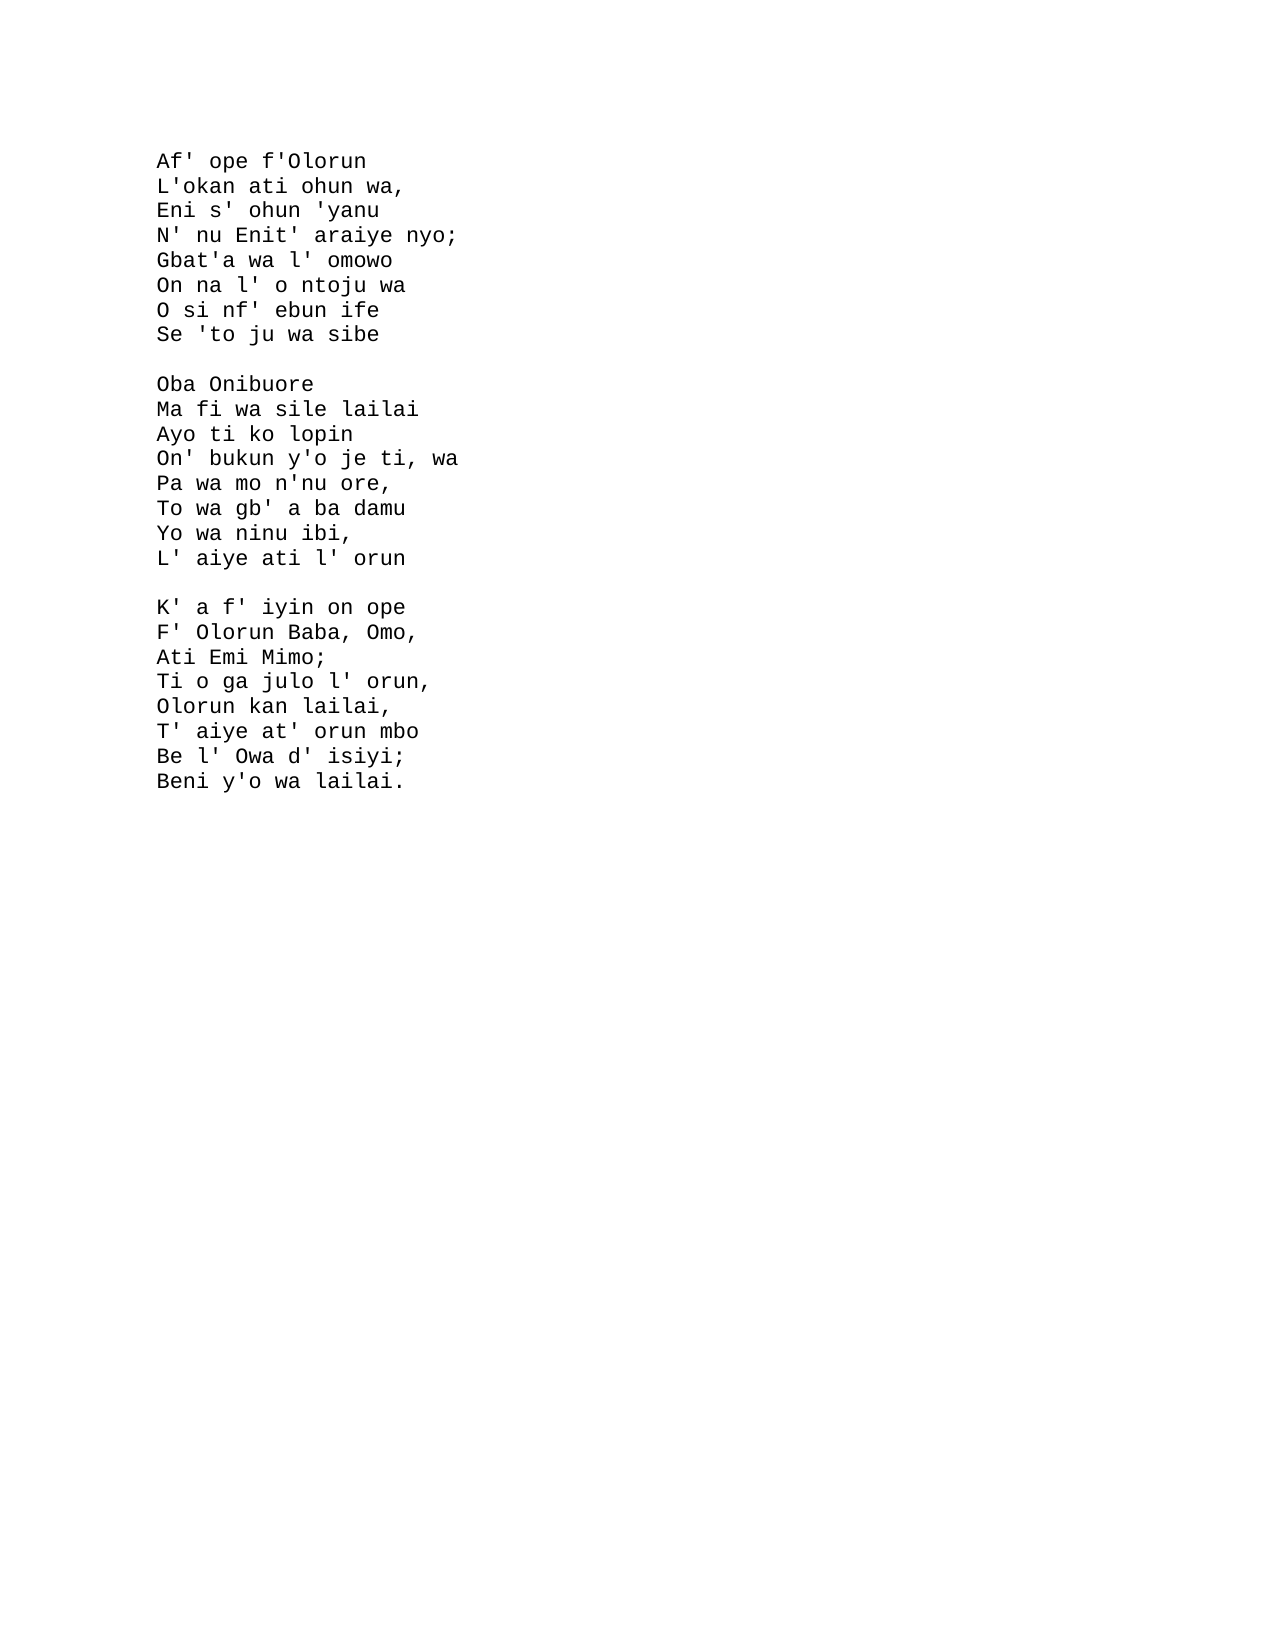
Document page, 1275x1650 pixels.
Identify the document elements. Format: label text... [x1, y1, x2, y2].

text Se 'to ju wa sibe [156, 323, 1118, 348]
text On na l' o ntoju wa [156, 274, 1118, 299]
text T' aiye at' orun mbo [156, 720, 1118, 745]
text Af' ope f'Olorun [156, 150, 1118, 175]
text To wa gb' a ba damu [156, 497, 1118, 522]
text F' Olorun Baba, Omo, [156, 621, 1118, 646]
text L' aiye ati l' orun [156, 547, 1118, 571]
text Eni s' ohun 'yanu [156, 199, 1118, 224]
text Ti o ga julo l' orun, [156, 671, 1118, 695]
text O si nf' ebun ife [156, 299, 1118, 323]
text Beni y'o wa lailai. [156, 770, 1118, 794]
text Oba Onibuore [156, 373, 1118, 398]
text Yo wa ninu ibi, [156, 522, 1118, 547]
text Pa wa mo n'nu ore, [156, 472, 1118, 497]
text Ati Emi Mimo; [156, 646, 1118, 671]
text K' a f' iyin on ope [156, 596, 1118, 621]
text N' nu Enit' araiye nyo; [156, 224, 1118, 249]
text Gbat'a wa l' omowo [156, 249, 1118, 274]
text Ayo ti ko lopin [156, 423, 1118, 447]
text On' bukun y'o je ti, wa [156, 447, 1118, 472]
text Olorun kan lailai, [156, 695, 1118, 720]
text Ma fi wa sile lailai [156, 398, 1118, 423]
text Be l' Owa d' isiyi; [156, 745, 1118, 770]
text L'okan ati ohun wa, [156, 175, 1118, 199]
